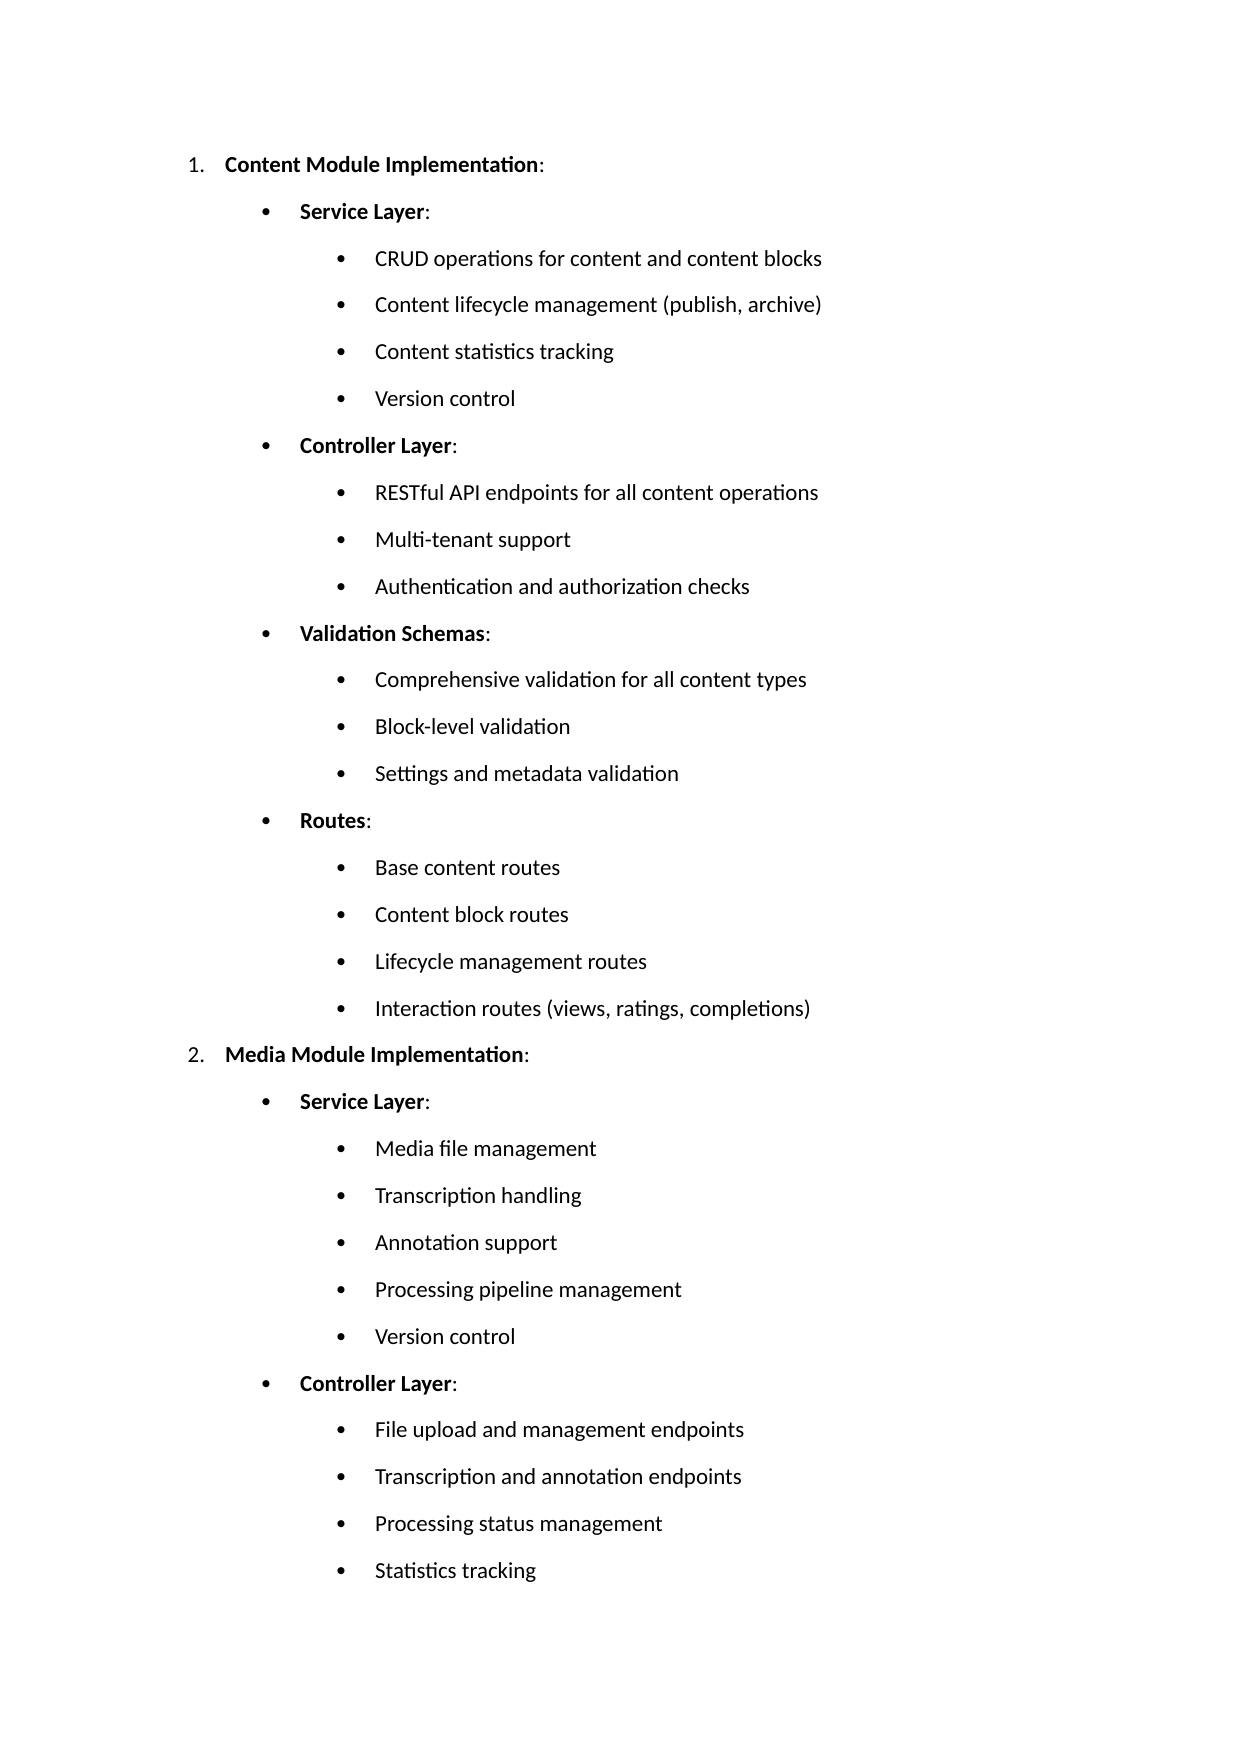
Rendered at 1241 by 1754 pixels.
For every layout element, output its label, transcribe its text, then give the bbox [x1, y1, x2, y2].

list Version control [337, 384, 1090, 412]
list Transcription and annotation endpoints [337, 1462, 1090, 1491]
list Settings and metadata validation [337, 759, 1090, 787]
list Interaction routes (views, ratings, completions) [337, 994, 1090, 1022]
list Comprehensive validation for all content types [337, 666, 1090, 694]
list Media Module Implementation: [187, 1041, 1090, 1069]
list Service Layer: [262, 1087, 1090, 1116]
list RESTful API endpoints for all content operations [337, 478, 1090, 506]
list Annotation support [337, 1228, 1090, 1256]
list Transcription handling [337, 1181, 1090, 1209]
list Media file management [337, 1134, 1090, 1162]
list Lifecycle management routes [337, 947, 1090, 975]
list Service Layer: [262, 197, 1090, 225]
list Version control [337, 1322, 1090, 1350]
list Processing pipeline management [337, 1275, 1090, 1303]
list Content block routes [337, 900, 1090, 928]
list Content statistics tracking [337, 337, 1090, 366]
list Base content routes [337, 853, 1090, 881]
list Statistics tracking [337, 1556, 1090, 1584]
list Routes: [262, 806, 1090, 834]
list Content Module Implementation: [187, 150, 1090, 178]
list Processing status management [337, 1509, 1090, 1537]
list File upload and management endpoints [337, 1416, 1090, 1444]
list Controller Layer: [262, 431, 1090, 459]
list Multi-tenant support [337, 525, 1090, 553]
list Authentication and authorization checks [337, 572, 1090, 600]
list Block-level validation [337, 712, 1090, 741]
list Validation Schemas: [262, 619, 1090, 647]
list Content lifecycle management (publish, archive) [337, 291, 1090, 319]
list CRUD operations for content and content blocks [337, 244, 1090, 272]
list Controller Layer: [262, 1369, 1090, 1397]
